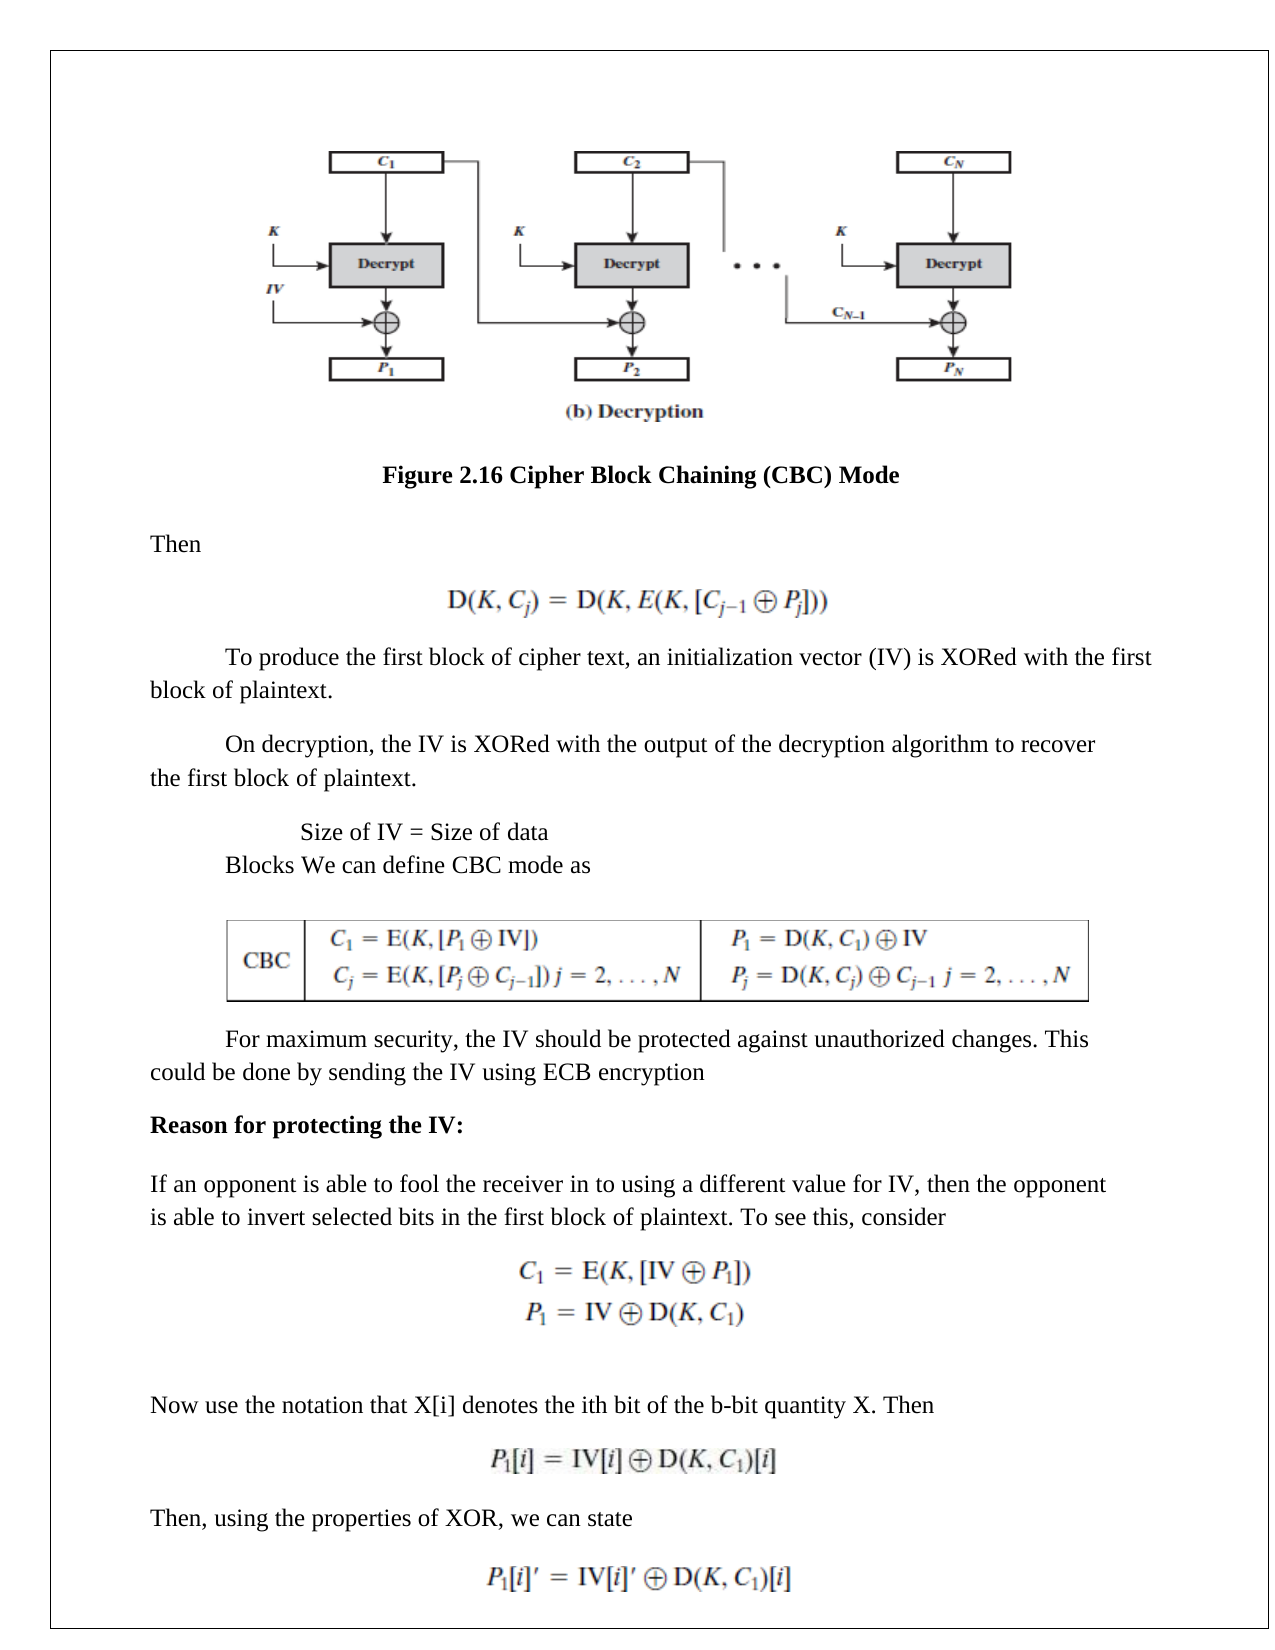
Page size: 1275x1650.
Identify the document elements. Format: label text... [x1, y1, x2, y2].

subtitle Reason for protecting the IV: [150, 1111, 1268, 1139]
picture [490, 1448, 777, 1474]
picture [265, 151, 1012, 422]
text Now use the notation that X[i] denotes the ith bit of the b-bit quantity X. Then [150, 1390, 1268, 1419]
text Then, using the properties of XOR, we can state [150, 1503, 1268, 1531]
picture [485, 1566, 792, 1592]
picture [518, 1260, 752, 1327]
picture [446, 589, 829, 618]
text Then [150, 529, 1268, 558]
text Size of IV = Size of data Blocks We can define CBC mode as [225, 817, 620, 879]
text On decryption, the IV is XORed with the output of the decryption algorithm to recover the first block of plaintext. [150, 729, 1128, 791]
text If an opponent is able to fool the receiver in to using a different value for IV, then the opponent is able to invert selected bits in the first block of plaintext. To see this, consider [150, 1169, 1128, 1231]
subtitle Figure 2.16 Cipher Block Chaining (CBC) Mode [382, 460, 1268, 489]
picture [226, 920, 1089, 1002]
text To produce the first block of cipher text, an initialization vector (IV) is XORed with the first block of plaintext. [150, 607, 1176, 704]
